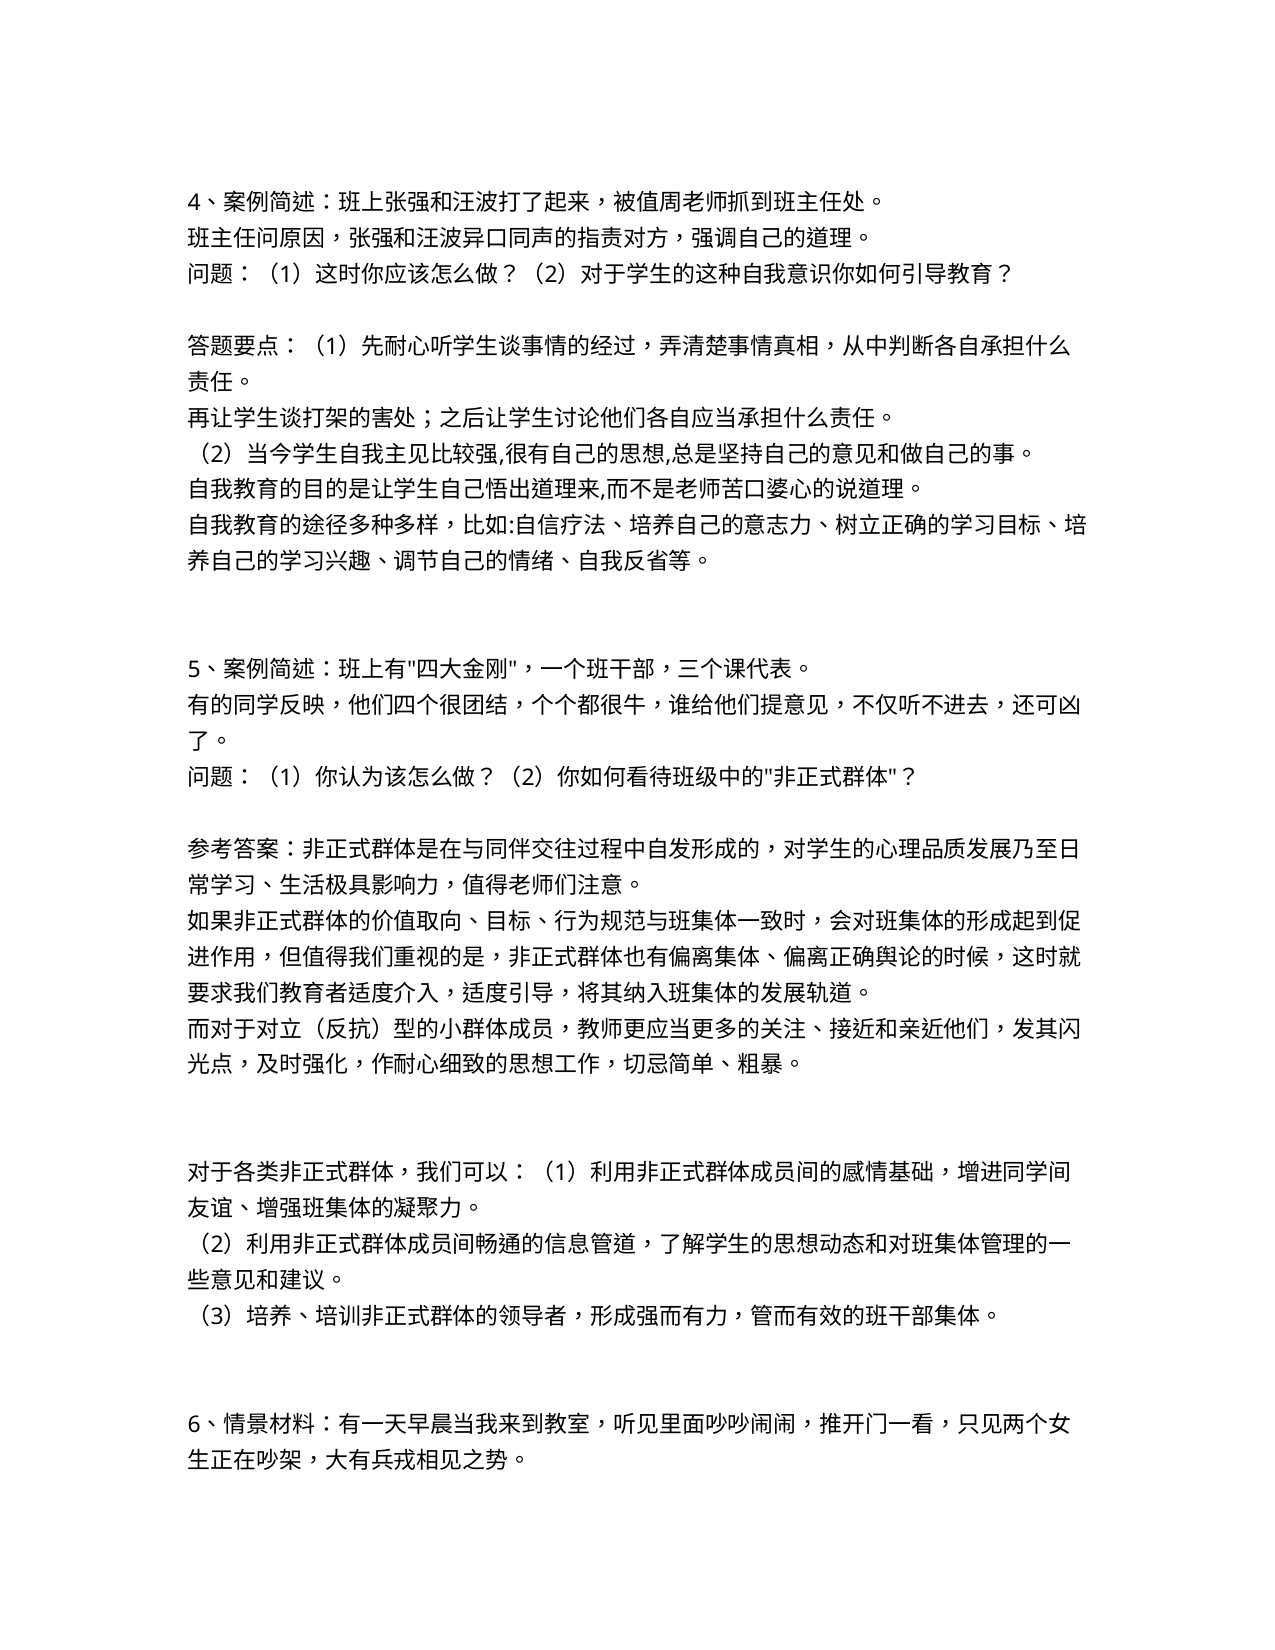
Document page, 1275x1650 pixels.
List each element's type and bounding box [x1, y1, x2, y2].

text [187, 150, 1087, 1475]
